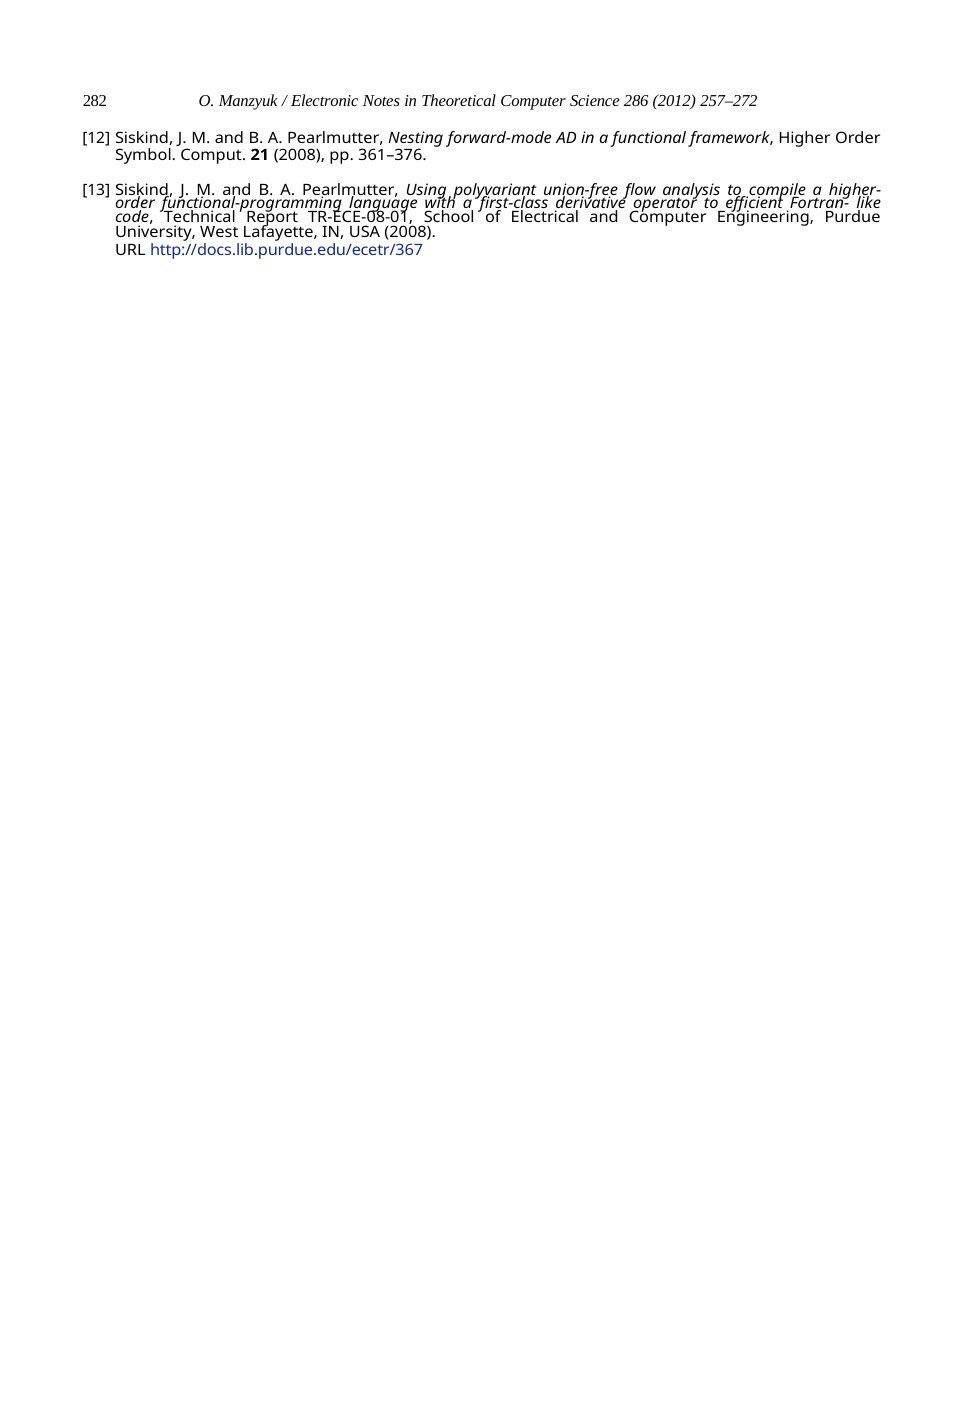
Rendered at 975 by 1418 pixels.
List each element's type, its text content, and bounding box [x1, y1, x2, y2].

text URL http://docs.lib.purdue.edu/ecetr/367 [115, 242, 912, 259]
list Siskind, J. M. and B. A. Pearlmutter, Using polyvariant union-free flow analysis to compile a higher- order functional-programming language with a first-class derivative operator to efficient Fortran- like code, Technical Report TR-ECE-08-01, School of Electrical and Computer Engineering, Purdue University, West Lafayette, IN, USA (2008). [82, 184, 881, 242]
list Siskind, J. M. and B. A. Pearlmutter, Nesting forward-mode AD in a functional framework, Higher Order Symbol. Comput. 21 (2008), pp. 361–376. [82, 130, 881, 164]
